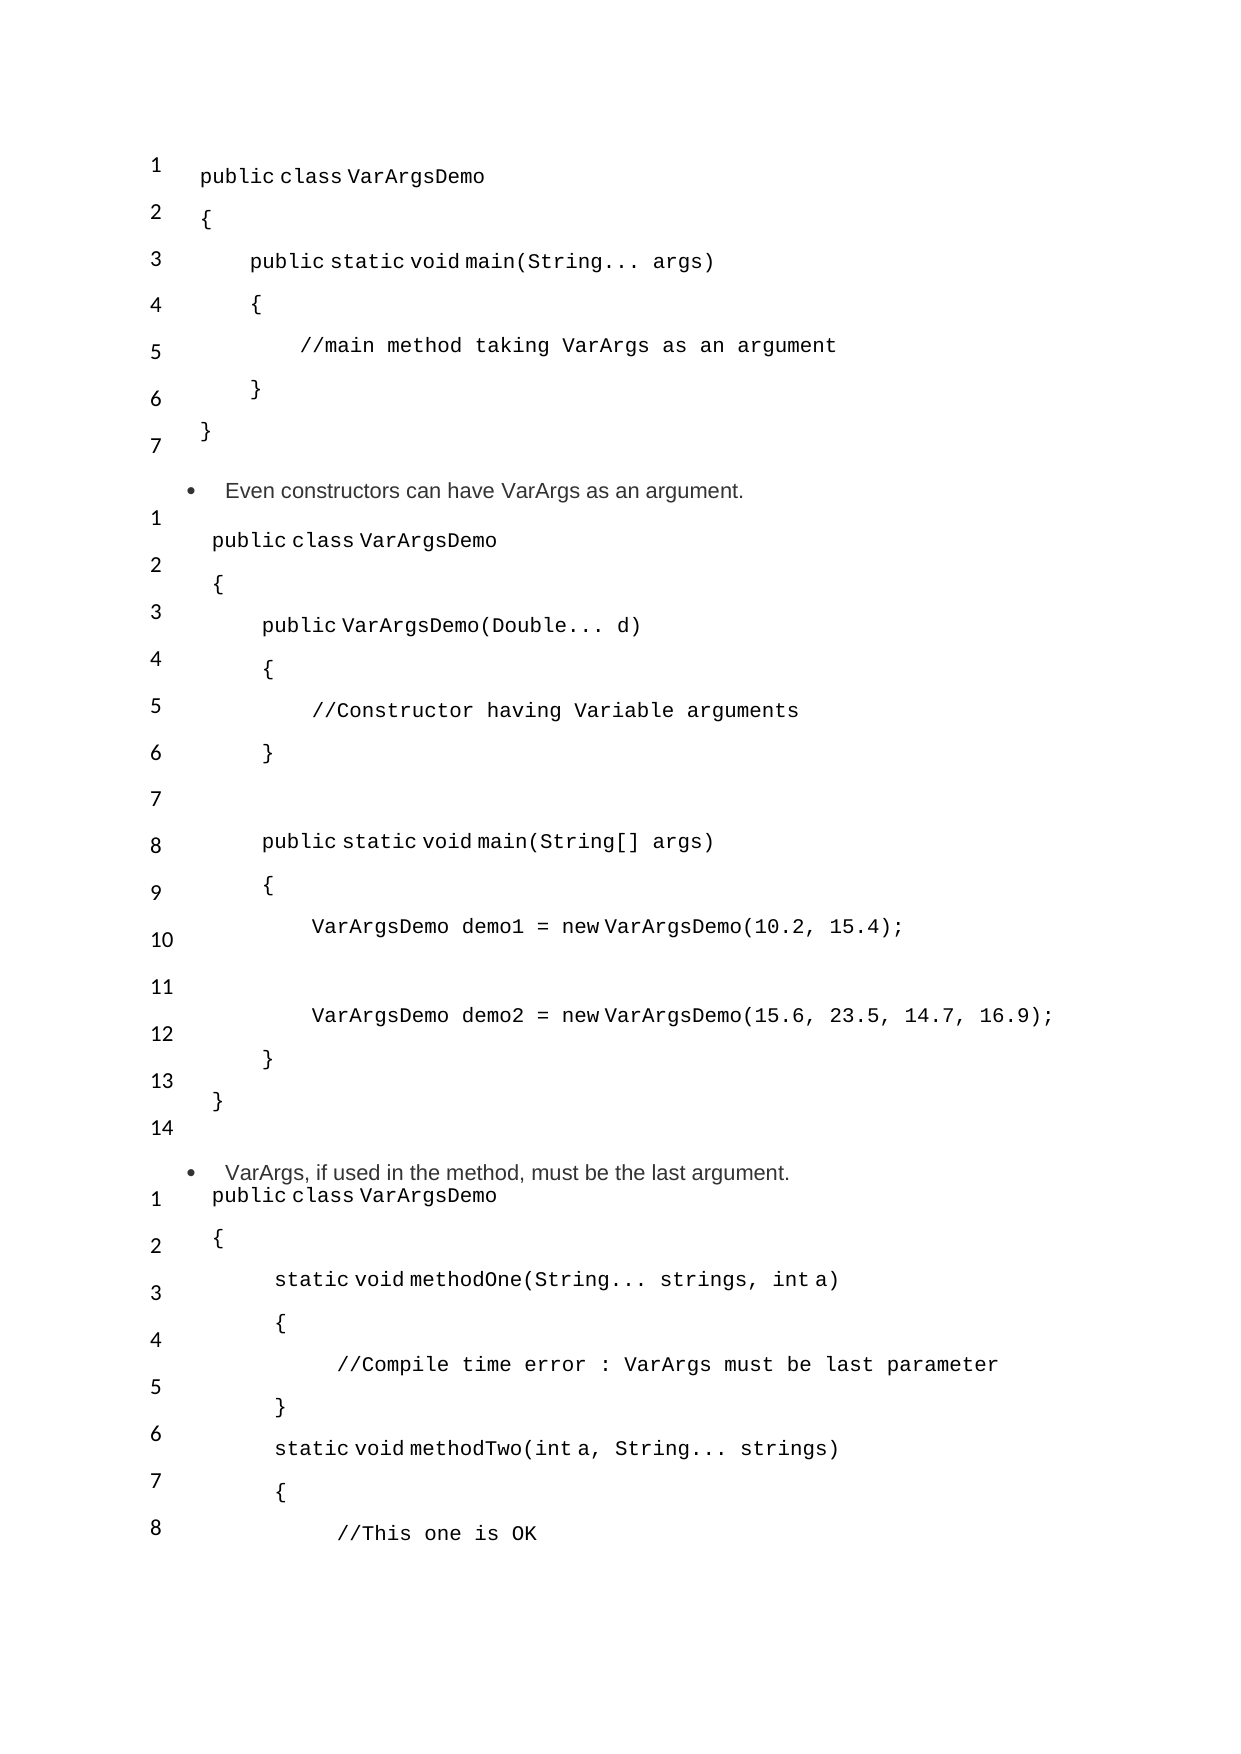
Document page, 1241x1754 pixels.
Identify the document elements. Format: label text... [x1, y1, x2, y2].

list Even constructors can have VarArgs as an argument. [187, 478, 1090, 503]
table_header public class VarArgsDemo { public static void main(String... args) { //main method taking VarArgs as an argument } } [200, 150, 1240, 478]
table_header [150, 1185, 212, 1565]
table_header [212, 1185, 1240, 1565]
table_header public class VarArgsDemo { public VarArgsDemo(Double... d) { //Constructor having Variable arguments } public static void main(String[] args) { VarArgsDemo demo1 = new VarArgsDemo(10.2, 15.4); VarArgsDemo demo2 = new VarArgsDemo(15.6, 23.5, 14.7, 16.9); } } [212, 503, 1240, 1159]
table_header 1 2 3 4 5 6 7 8 9 10 11 12 13 14 [150, 503, 212, 1159]
table_header 1 2 3 4 5 6 7 [150, 150, 199, 478]
list VarArgs, if used in the method, must be the last argument. [187, 1159, 1090, 1184]
